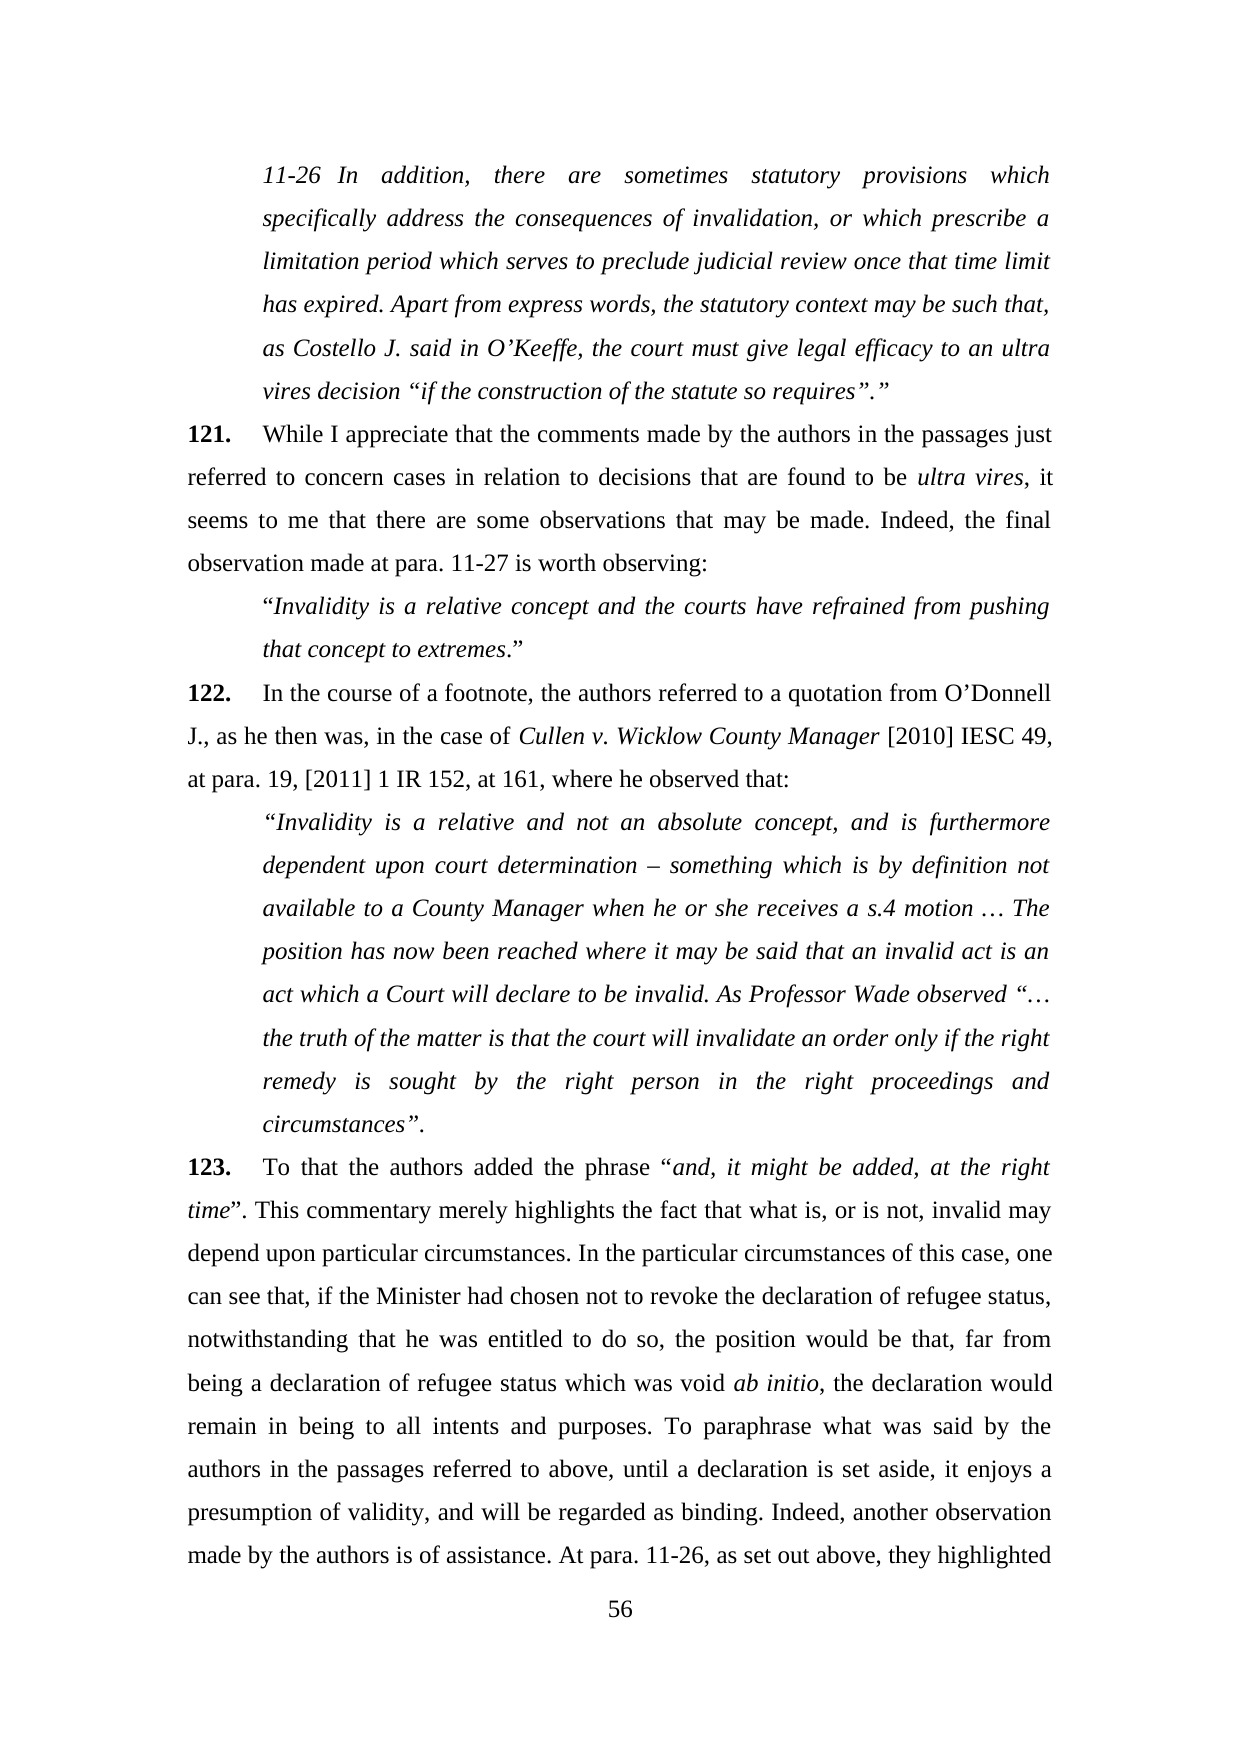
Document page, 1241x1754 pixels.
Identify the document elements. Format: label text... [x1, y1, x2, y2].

list While I appreciate that the comments made by the authors in the passages just referred to concern cases in relation to decisions that are found to be ultra vires, it seems to me that there are some observations that may be made. Indeed, the final observation made at para. 11-27 is worth observing: [187, 419, 1053, 577]
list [187, 1152, 1053, 1569]
text “Invalidity is a relative and not an absolute concept, and is furthermore dependent upon court determination – something which is by definition not available to a County Manager when he or she receives a s.4 motion … The position has now been reached where it may be said that an invalid act is an act which a Court will declare to be invalid. As Professor Wade observed “… the truth of the matter is that the court will invalidate an order only if the right remedy is sought by the right person in the right proceedings and circumstances”. [262, 807, 1053, 1138]
list In the course of a footnote, the authors referred to a quotation from O’Donnell J., as he then was, in the case of Cullen v. Wicklow County Manager [2010] IESC 49, at para. 19, [2011] 1 IR 152, at 161, where he observed that: [187, 678, 1053, 793]
text 11-26 In addition, there are sometimes statutory provisions which specifically address the consequences of invalidation, or which prescribe a limitation period which serves to preclude judicial review once that time limit has expired. Apart from express words, the statutory context may be such that, as Costello J. said in O’Keeffe, the court must give legal efficacy to an ultra vires decision “if the construction of the statute so requires”.” [262, 160, 1053, 404]
text “Invalidity is a relative concept and the courts have refrained from pushing that concept to extremes.” [262, 591, 1053, 663]
